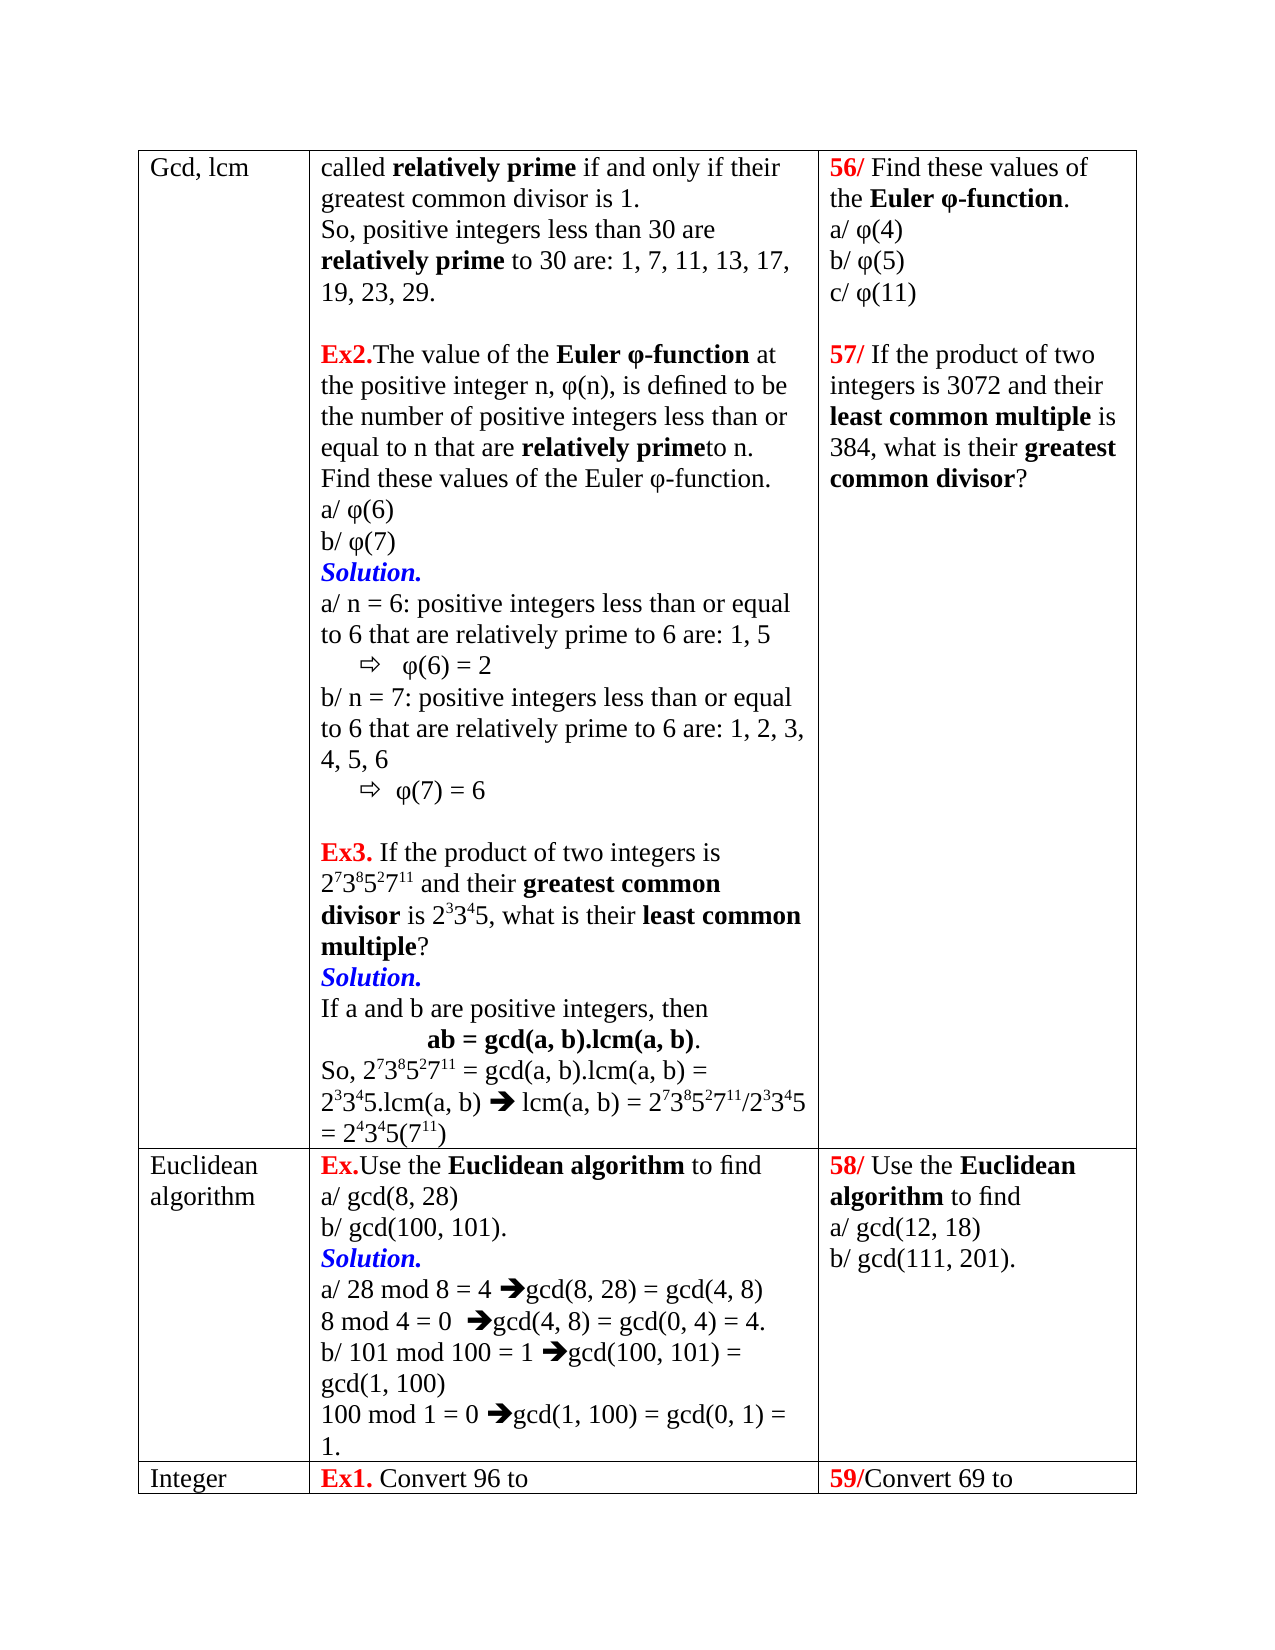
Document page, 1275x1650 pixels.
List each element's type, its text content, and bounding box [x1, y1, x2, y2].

table_cell Ex.Use the Euclidean algorithm to ﬁnd a/ gcd(8, 28) b/ gcd(100, 101). Solution. a/ 28 mod 8 = 4 gcd(8, 28) = gcd(4, 8) 8 mod 4 = 0 gcd(4, 8) = gcd(0, 4) = 4. b/ 101 mod 100 = 1 gcd(100, 101) = gcd(1, 100) 100 mod 1 = 0 gcd(1, 100) = gcd(0, 1) = 1. [310, 1149, 818, 1461]
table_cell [139, 1462, 309, 1493]
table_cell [310, 151, 818, 1148]
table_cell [819, 1462, 1136, 1493]
table_cell 58/ Use the Euclidean algorithm to ﬁnd a/ gcd(12, 18) b/ gcd(111, 201). [819, 1149, 1136, 1461]
table_cell Euclidean algorithm [139, 1149, 309, 1461]
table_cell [139, 151, 309, 1148]
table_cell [819, 151, 1136, 1148]
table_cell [310, 1462, 818, 1493]
